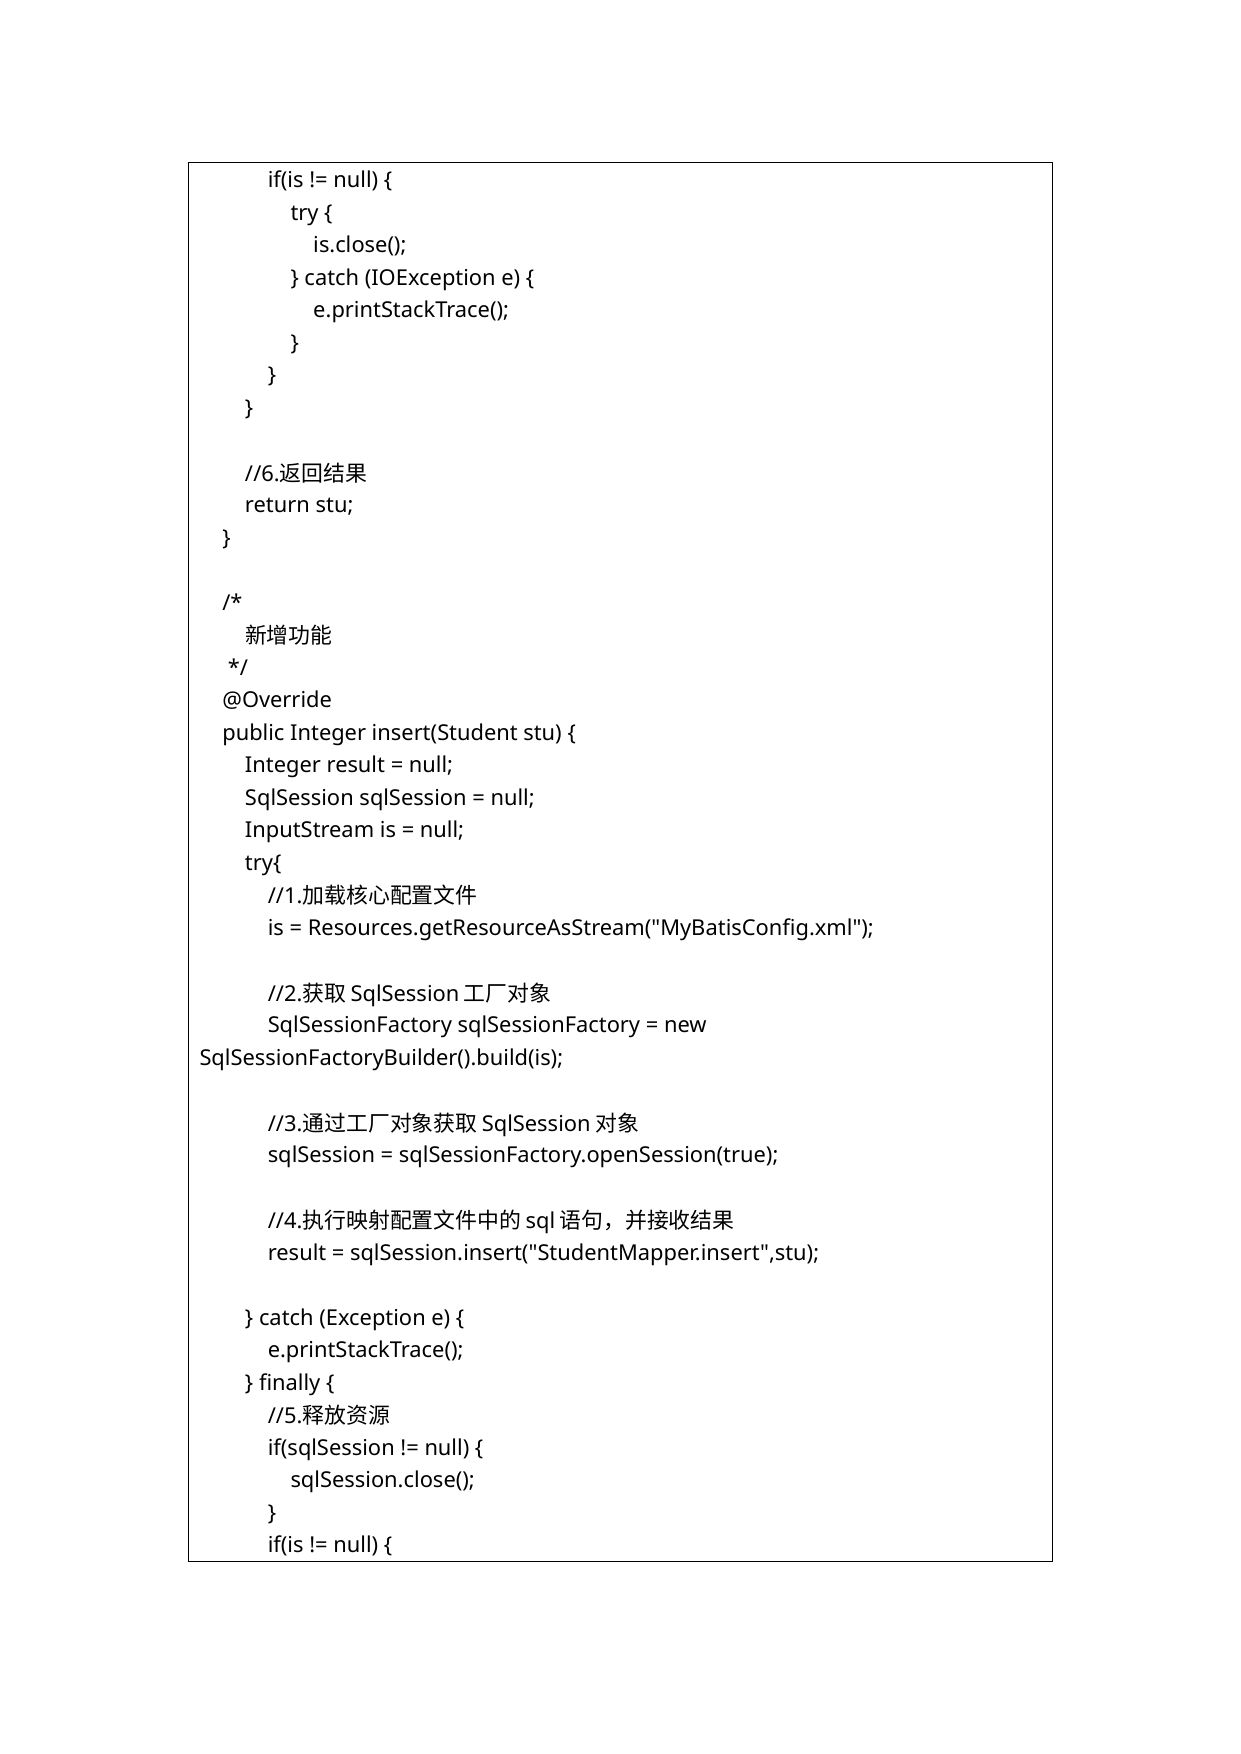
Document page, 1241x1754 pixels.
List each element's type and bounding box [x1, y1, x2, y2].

table_header [189, 163, 1052, 1561]
